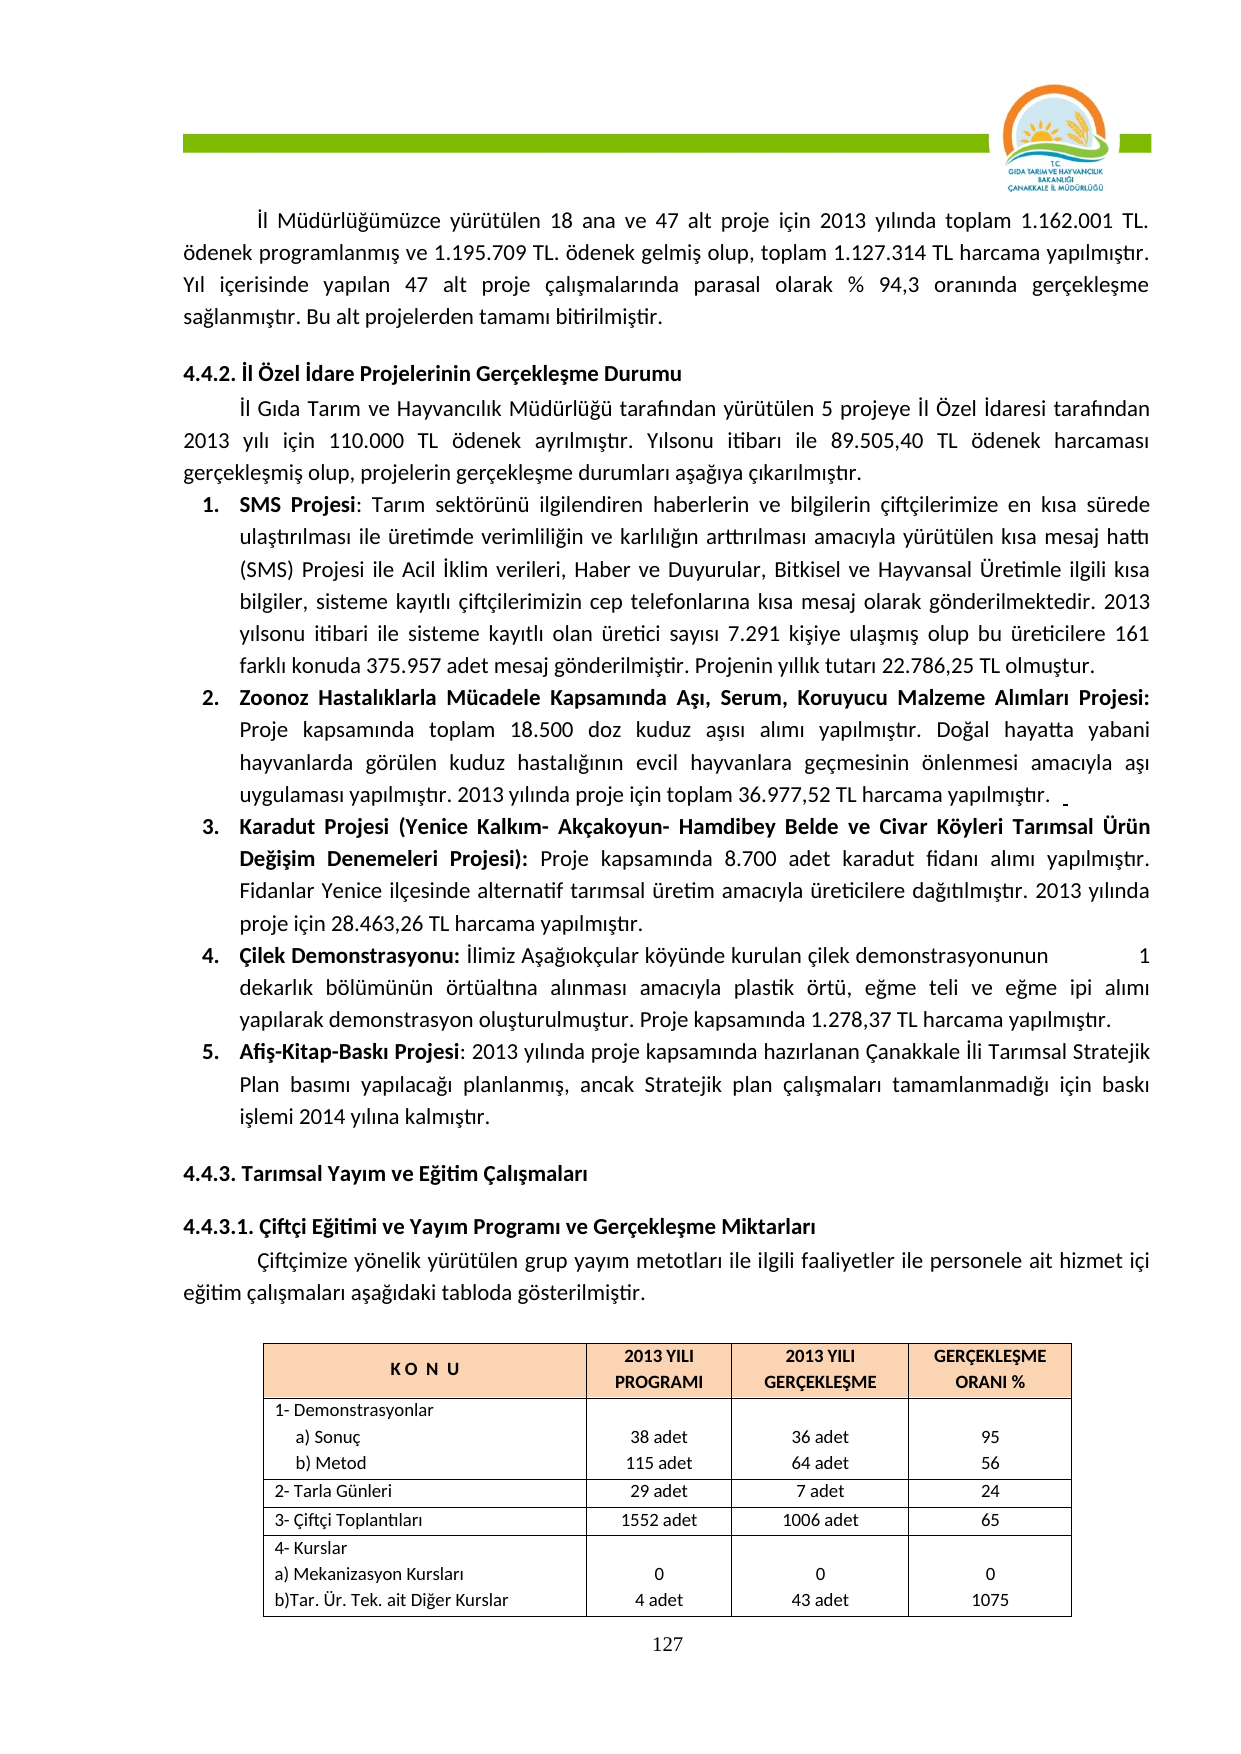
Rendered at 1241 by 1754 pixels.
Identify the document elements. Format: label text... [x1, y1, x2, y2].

list SMS Projesi: Tarım sektörünü ilgilendiren haberlerin ve bilgilerin çiftçilerimize en kısa sürede ulaştırılması ile üretimde verimliliğin ve karlılığın arttırılması amacıyla yürütülen kısa mesaj hattı (SMS) Projesi ile Acil İklim verileri, Haber ve Duyurular, Bitkisel ve Hayvansal Üretimle ilgili kısa bilgiler, sisteme kayıtlı çiftçilerimizin cep telefonlarına kısa mesaj olarak gönderilmektedir. 2013 yılsonu itibari ile sisteme kayıtlı olan üretici sayısı 7.291 kişiye ulaşmış olup bu üreticilere 161 farklı konuda 375.957 adet mesaj gönderilmiştir. Projenin yıllık tutarı 22.786,25 TL olmuştur. [202, 490, 1152, 679]
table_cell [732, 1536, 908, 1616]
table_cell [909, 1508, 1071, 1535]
list Karadut Projesi (Yenice Kalkım- Akçakoyun- Hamdibey Belde ve Civar Köyleri Tarımsal Ürün Değişim Denemeleri Projesi): Proje kapsamında 8.700 adet karadut fidanı alımı yapılmıştır. Fidanlar Yenice ilçesinde alternatif tarımsal üretim amacıyla üreticilere dağıtılmıştır. 2013 yılında proje için 28.463,26 TL harcama yapılmıştır. [202, 812, 1152, 937]
list Çilek Demonstrasyonu: İlimiz Aşağıokçular köyünde kurulan çilek demonstrasyonunun 1 dekarlık bölümünün örtüaltına alınması amacıyla plastik örtü, eğme teli ve eğme ipi alımı yapılarak demonstrasyon oluşturulmuştur. Proje kapsamında 1.278,37 TL harcama yapılmıştır. [202, 941, 1152, 1033]
list Zoonoz Hastalıklarla Mücadele Kapsamında Aşı, Serum, Koruyucu Malzeme Alımları Projesi: Proje kapsamında toplam 18.500 doz kuduz aşısı alımı yapılmıştır. Doğal hayatta yabani hayvanlarda görülen kuduz hastalığının evcil hayvanlara geçmesinin önlenmesi amacıyla aşı uygulaması yapılmıştır. 2013 yılında proje için toplam 36.977,52 TL harcama yapılmıştır. [202, 683, 1152, 808]
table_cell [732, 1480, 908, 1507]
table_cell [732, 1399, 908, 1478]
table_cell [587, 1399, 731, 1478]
text Çiftçimize yönelik yürütülen grup yayım metotları ile ilgili faaliyetler ile personele ait hizmet içi eğitim çalışmaları aşağıdaki tabloda gösterilmiştir. [183, 1246, 1152, 1307]
list Afiş-Kitap-Baskı Projesi: 2013 yılında proje kapsamında hazırlanan Çanakkale İli Tarımsal Stratejik Plan basımı yapılacağı planlanmış, ancak Stratejik plan çalışmaları tamamlanmadığı için baskı işlemi 2014 yılına kalmıştır. [202, 1037, 1152, 1130]
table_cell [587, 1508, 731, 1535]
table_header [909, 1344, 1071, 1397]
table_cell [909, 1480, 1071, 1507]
subtitle 4.4.3.1. Çiftçi Eğitimi ve Yayım Programı ve Gerçekleşme Miktarları [183, 1212, 1152, 1240]
text İl Müdürlüğümüzce yürütülen 18 ana ve 47 alt proje için 2013 yılında toplam 1.162.001 TL. ödenek programlanmış ve 1.195.709 TL. ödenek gelmiş olup, toplam 1.127.314 TL harcama yapılmıştır. Yıl içerisinde yapılan 47 alt proje çalışmalarında parasal olarak % 94,3 oranında gerçekleşme sağlanmıştır. Bu alt projelerden tamamı bitirilmiştir. [183, 206, 1152, 330]
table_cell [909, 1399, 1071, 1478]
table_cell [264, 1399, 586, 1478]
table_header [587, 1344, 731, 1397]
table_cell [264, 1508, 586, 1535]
picture [183, 73, 1152, 206]
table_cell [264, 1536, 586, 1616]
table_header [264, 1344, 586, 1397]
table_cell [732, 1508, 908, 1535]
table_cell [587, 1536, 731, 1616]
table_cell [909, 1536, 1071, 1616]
text İl Gıda Tarım ve Hayvancılık Müdürlüğü tarafından yürütülen 5 projeye İl Özel İdaresi tarafından 2013 yılı için 110.000 TL ödenek ayrılmıştır. Yılsonu itibarı ile 89.505,40 TL ödenek harcaması gerçekleşmiş olup, projelerin gerçekleşme durumları aşağıya çıkarılmıştır. [183, 394, 1152, 486]
subtitle 4.4.2. İl Özel İdare Projelerinin Gerçekleşme Durumu [183, 359, 1152, 387]
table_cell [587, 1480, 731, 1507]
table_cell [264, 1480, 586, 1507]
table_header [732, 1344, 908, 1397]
subtitle 4.4.3. Tarımsal Yayım ve Eğitim Çalışmaları [183, 1159, 1152, 1187]
